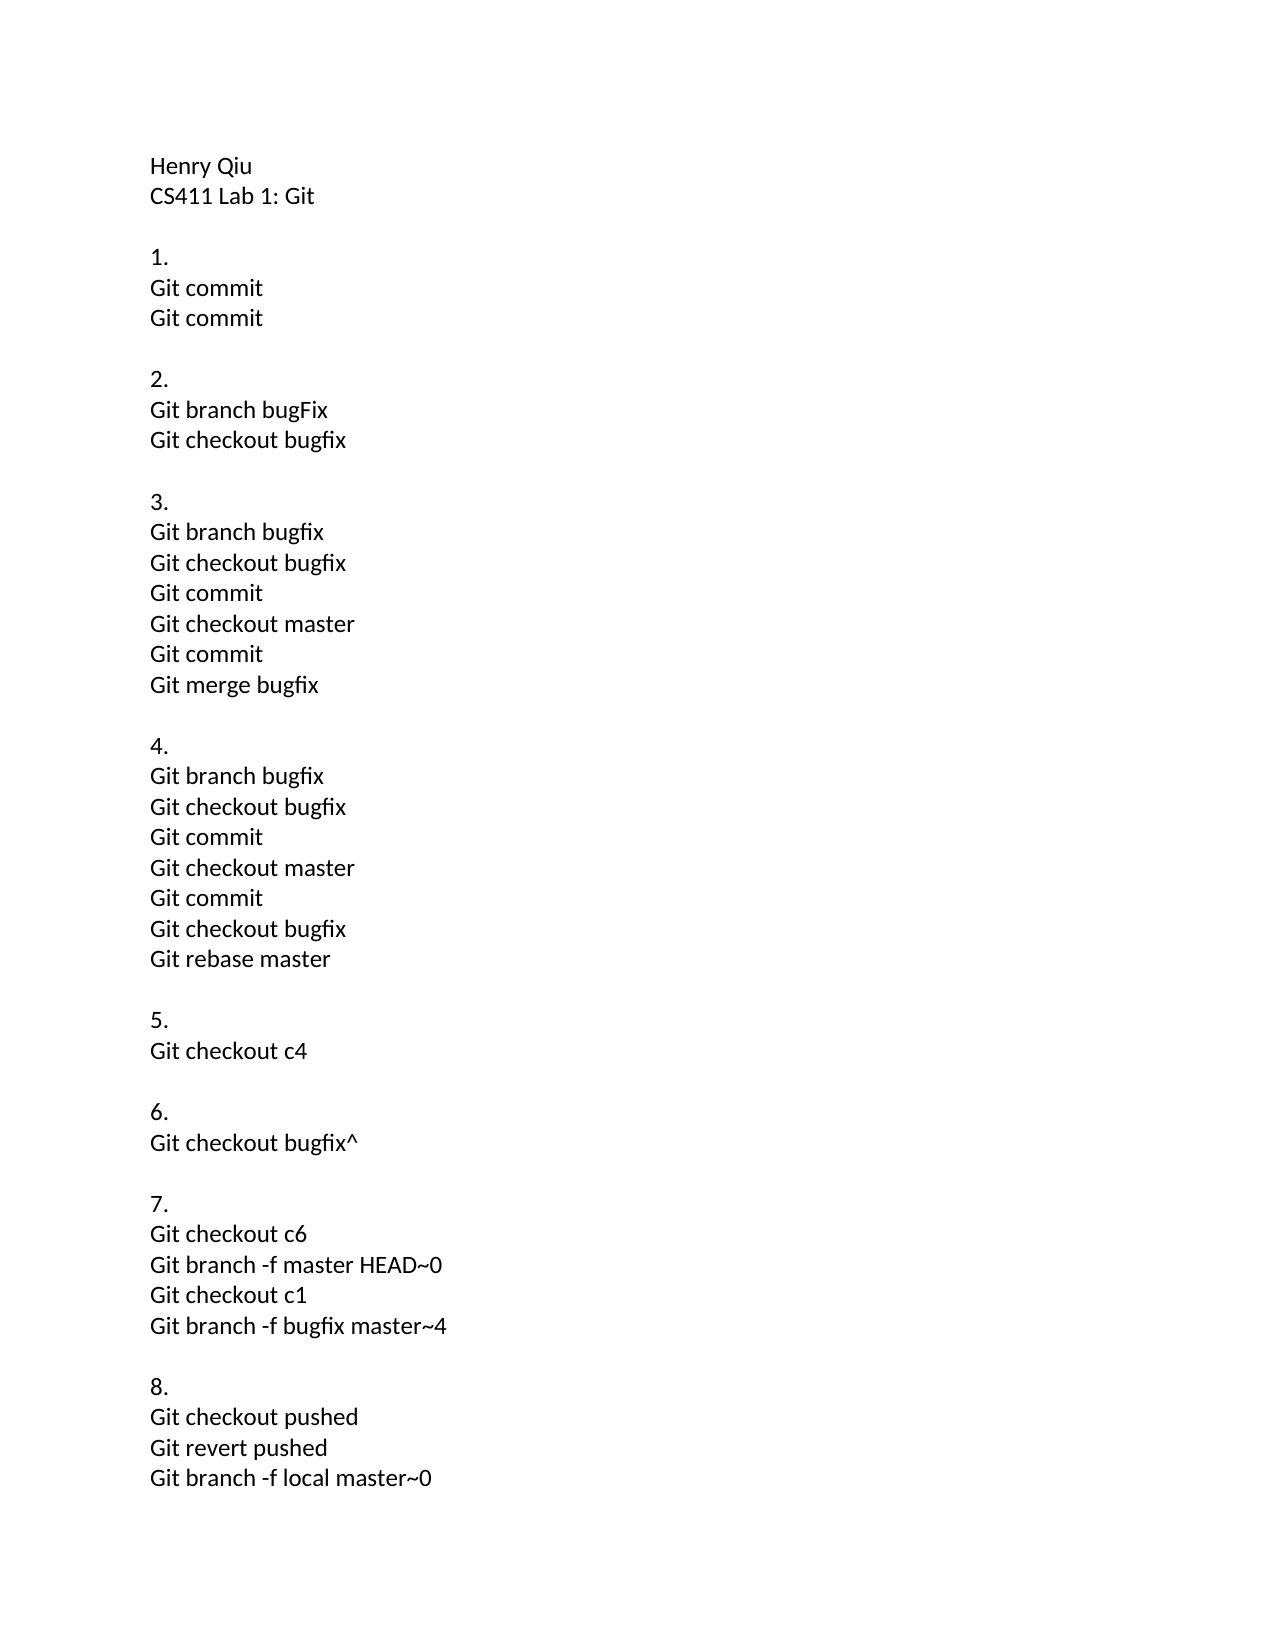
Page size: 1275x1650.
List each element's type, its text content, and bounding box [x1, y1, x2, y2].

text CS411 Lab 1: Git [150, 181, 1125, 211]
text Git branch -f bugfix master~4 [150, 1310, 1125, 1340]
text Henry Qiu [150, 150, 1125, 181]
text 1. [150, 242, 1125, 272]
text Git checkout master [150, 852, 1125, 882]
text 6. [150, 1096, 1125, 1127]
text Git checkout c1 [150, 1279, 1125, 1310]
text Git commit [150, 303, 1125, 333]
text Git checkout pushed [150, 1401, 1125, 1432]
text Git rebase master [150, 943, 1125, 974]
text Git commit [150, 882, 1125, 913]
text Git branch -f local master~0 [150, 1462, 1125, 1493]
text 5. [150, 1004, 1125, 1035]
text Git checkout bugfix^ [150, 1127, 1125, 1157]
text Git revert pushed [150, 1432, 1125, 1462]
text Git checkout bugfix [150, 913, 1125, 943]
text 7. [150, 1188, 1125, 1218]
text 4. [150, 730, 1125, 760]
text Git commit [150, 821, 1125, 852]
text Git checkout c4 [150, 1035, 1125, 1066]
text Git checkout bugfix [150, 547, 1125, 577]
text Git checkout c6 [150, 1218, 1125, 1249]
text Git commit [150, 272, 1125, 303]
text Git branch bugfix [150, 760, 1125, 791]
text Git commit [150, 638, 1125, 669]
text Git branch bugfix [150, 516, 1125, 547]
text Git merge bugfix [150, 669, 1125, 699]
text Git commit [150, 577, 1125, 608]
text Git checkout bugfix [150, 425, 1125, 455]
text Git checkout bugfix [150, 791, 1125, 821]
text 3. [150, 486, 1125, 516]
text Git branch bugFix [150, 394, 1125, 425]
text 8. [150, 1371, 1125, 1401]
text Git checkout master [150, 608, 1125, 638]
text Git branch -f master HEAD~0 [150, 1249, 1125, 1279]
text 2. [150, 364, 1125, 394]
